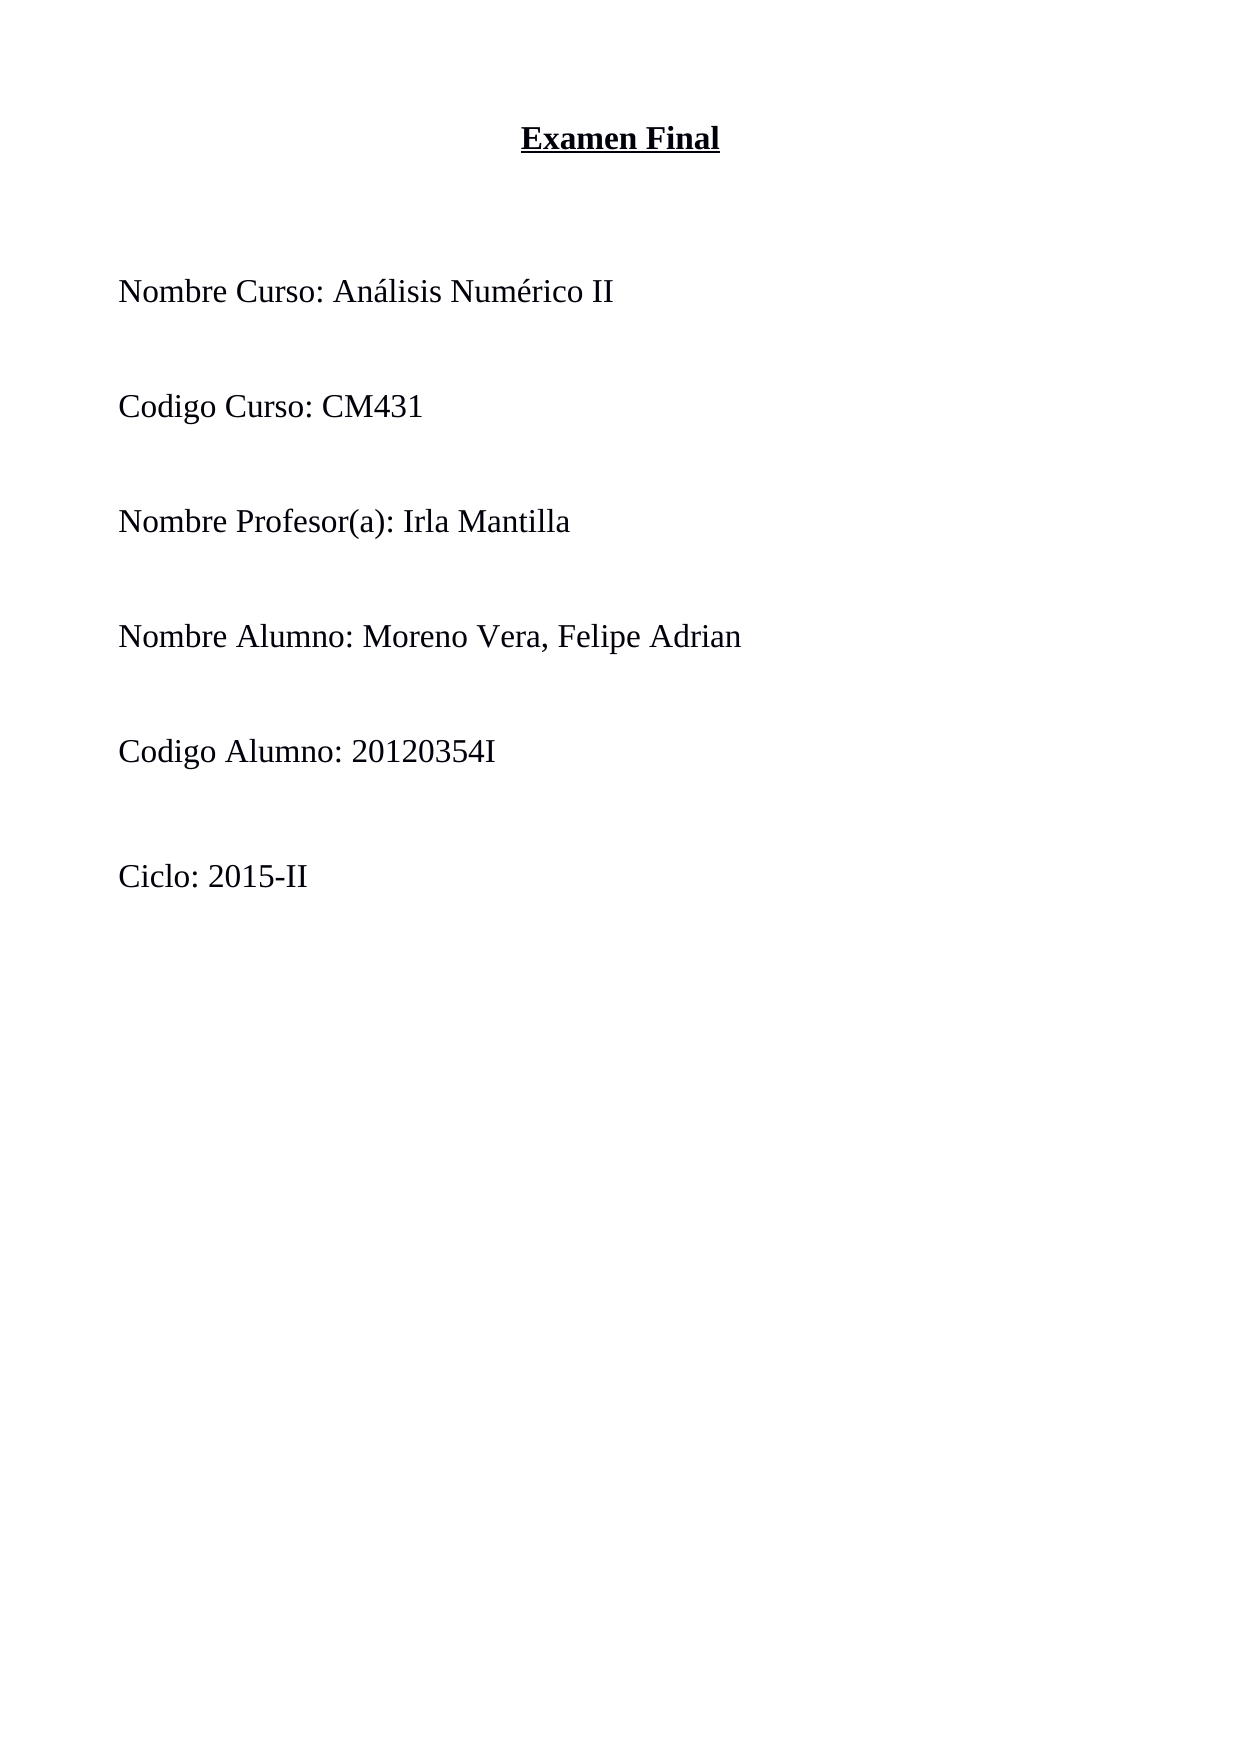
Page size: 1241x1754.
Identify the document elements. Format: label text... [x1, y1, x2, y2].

text Examen Final [118, 118, 1122, 156]
text Nombre Alumno: Moreno Vera, Felipe Adrian [118, 616, 1122, 655]
text Codigo Curso: CM431 [118, 386, 1122, 425]
text Ciclo: 2015-II [118, 856, 1122, 894]
text Codigo Alumno: 20120354I [118, 731, 1122, 770]
text Nombre Curso: Análisis Numérico II [118, 271, 1122, 310]
text Nombre Profesor(a): Irla Mantilla [118, 501, 1122, 540]
